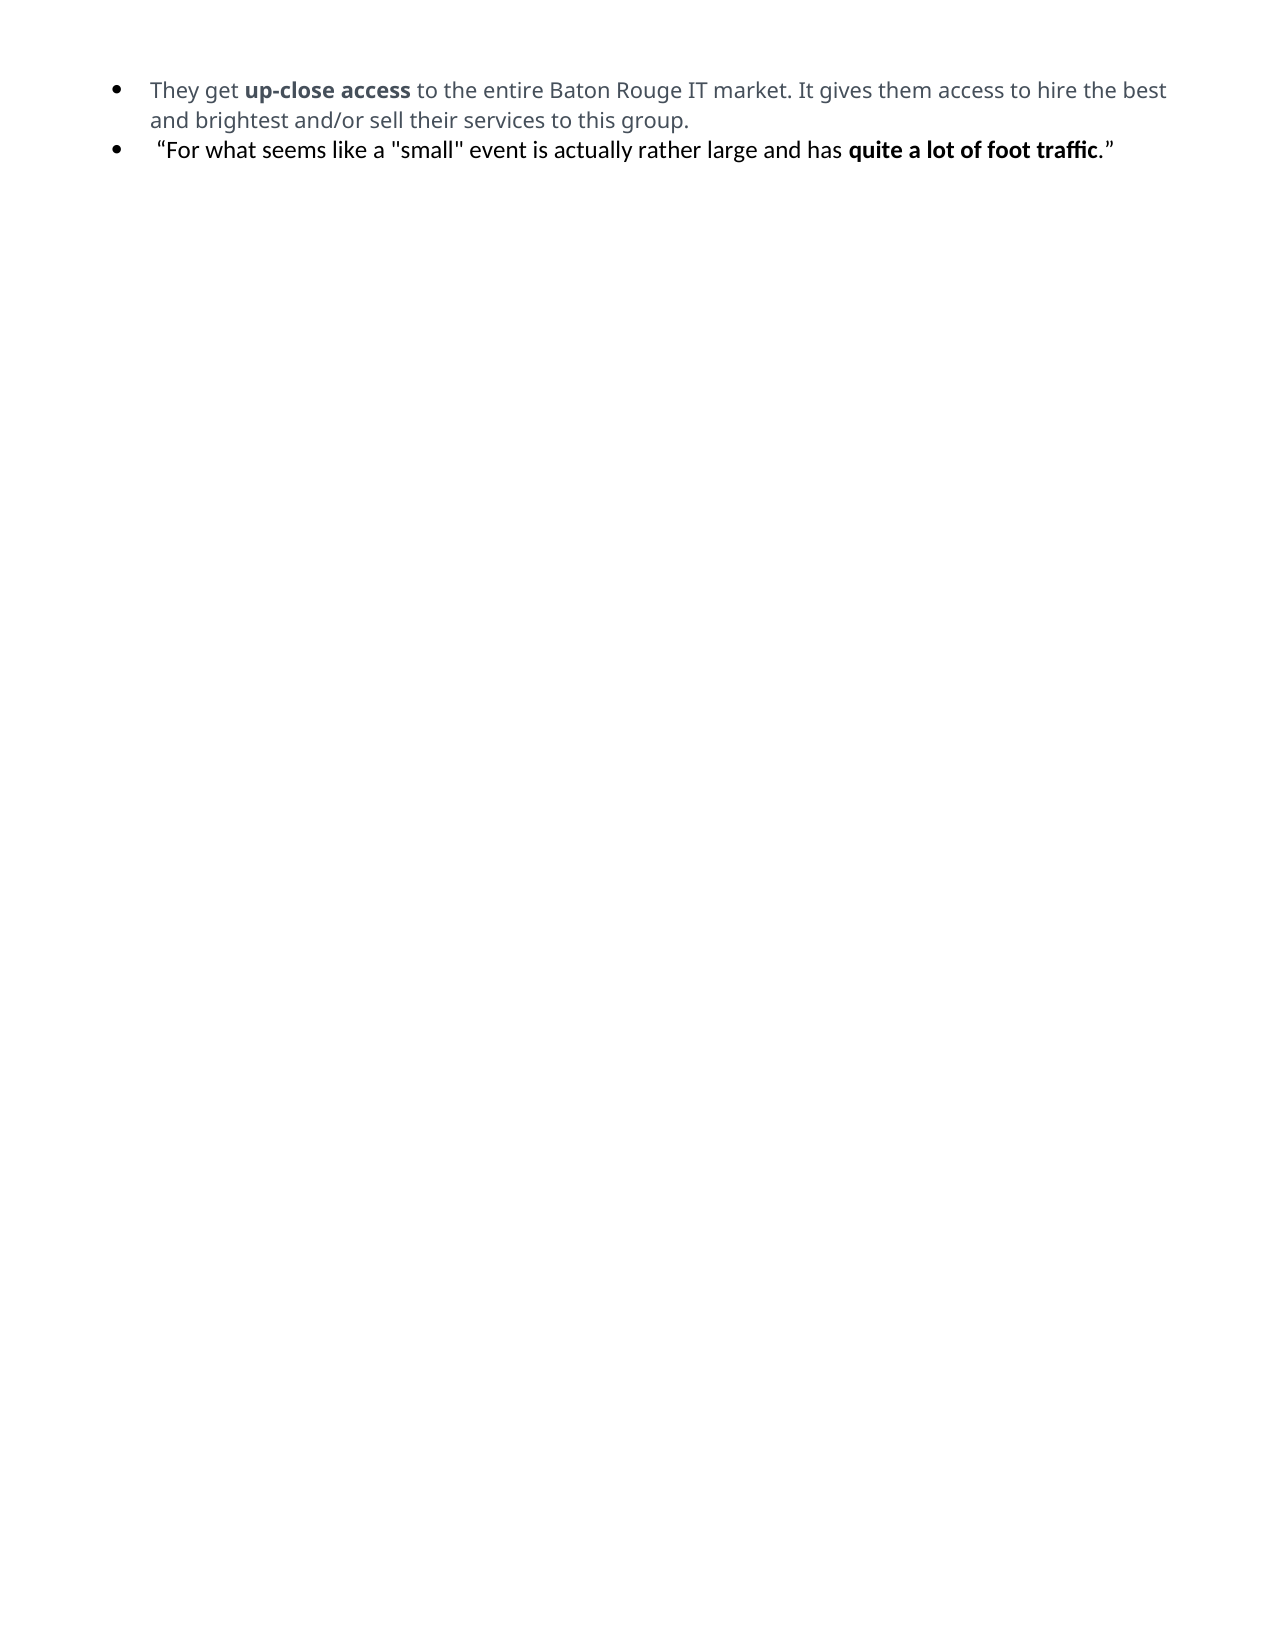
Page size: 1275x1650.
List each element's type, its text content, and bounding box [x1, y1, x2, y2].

list “For what seems like a "small" event is actually rather large and has quite a lot of foot traffic.” [112, 134, 1200, 165]
list They get up-close access to the entire Baton Rouge IT market. It gives them access to hire the best and brightest and/or sell their services to this group. [690, 75, 1200, 134]
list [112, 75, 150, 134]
